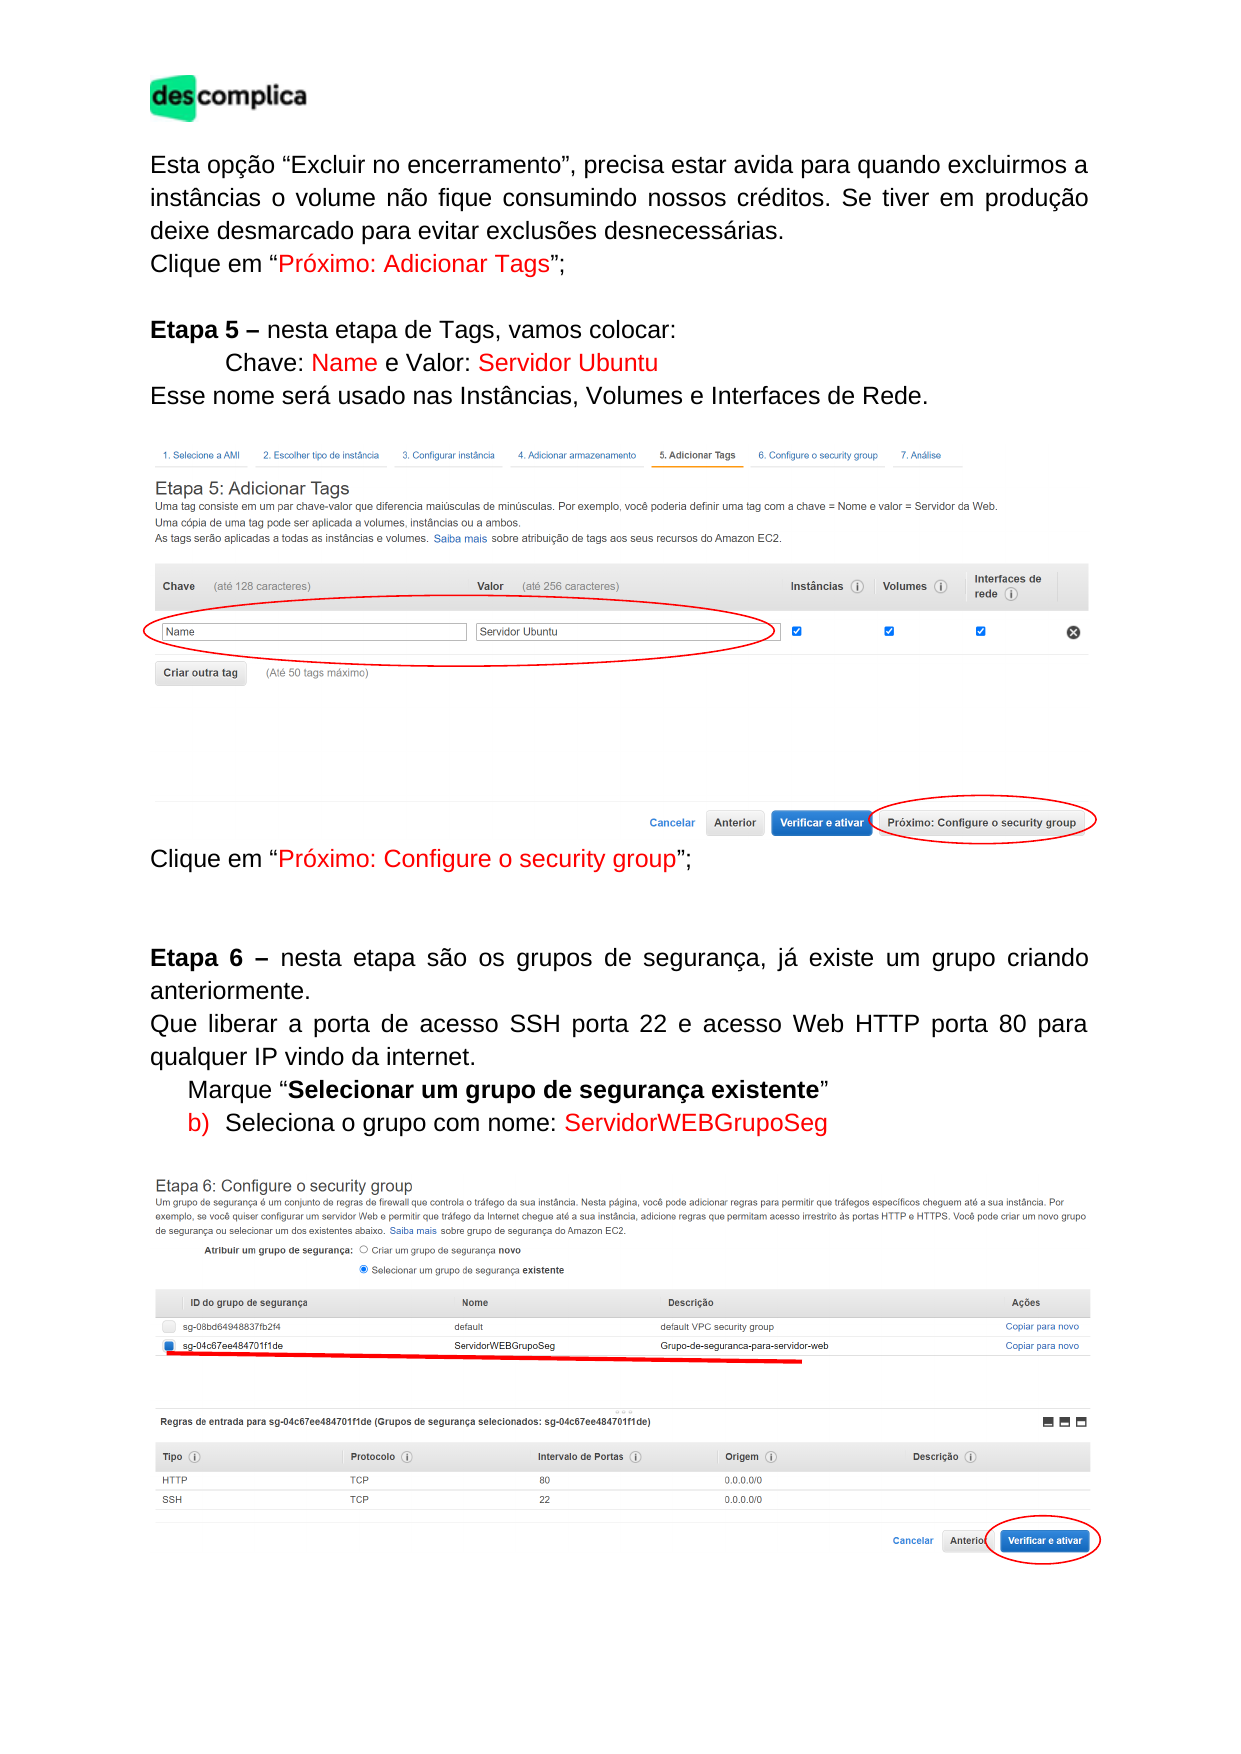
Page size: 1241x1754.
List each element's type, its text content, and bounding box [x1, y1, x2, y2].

picture [150, 597, 773, 665]
text Clique em “Próximo: Adicionar Tags”; [150, 249, 1090, 278]
list Seleciona o grupo com nome: ServidorWEBGrupoSeg [187, 1108, 1090, 1137]
picture [870, 797, 1091, 840]
text Esse nome será usado nas Instâncias, Volumes e Interfaces de Rede. [150, 381, 1090, 410]
picture [150, 1174, 1091, 1553]
text Chave: Name e Valor: Servidor Ubuntu [150, 348, 1090, 377]
picture [150, 444, 1091, 840]
text Marque “Selecionar um grupo de segurança existente” [187, 1075, 1090, 1104]
text Etapa 6 – nesta etapa são os grupos de segurança, já existe um grupo criando anteriormente. [150, 943, 1090, 1005]
text Esta opção “Excluir no encerramento”, precisa estar avida para quando excluirmos a instâncias o volume não fique consumindo nossos créditos. Se tiver em produção deixe desmarcado para evitar exclusões desnecessárias. [150, 150, 1090, 245]
picture [1054, 829, 1091, 840]
picture [150, 75, 307, 122]
text Etapa 5 – nesta etapa de Tags, vamos colocar: [150, 315, 1090, 344]
picture [987, 1517, 1091, 1553]
text Clique em “Próximo: Configure o security group”; [150, 844, 1090, 873]
text Que liberar a porta de acesso SSH porta 22 e acesso Web HTTP porta 80 para qualquer IP vindo da internet. [150, 1009, 1090, 1071]
